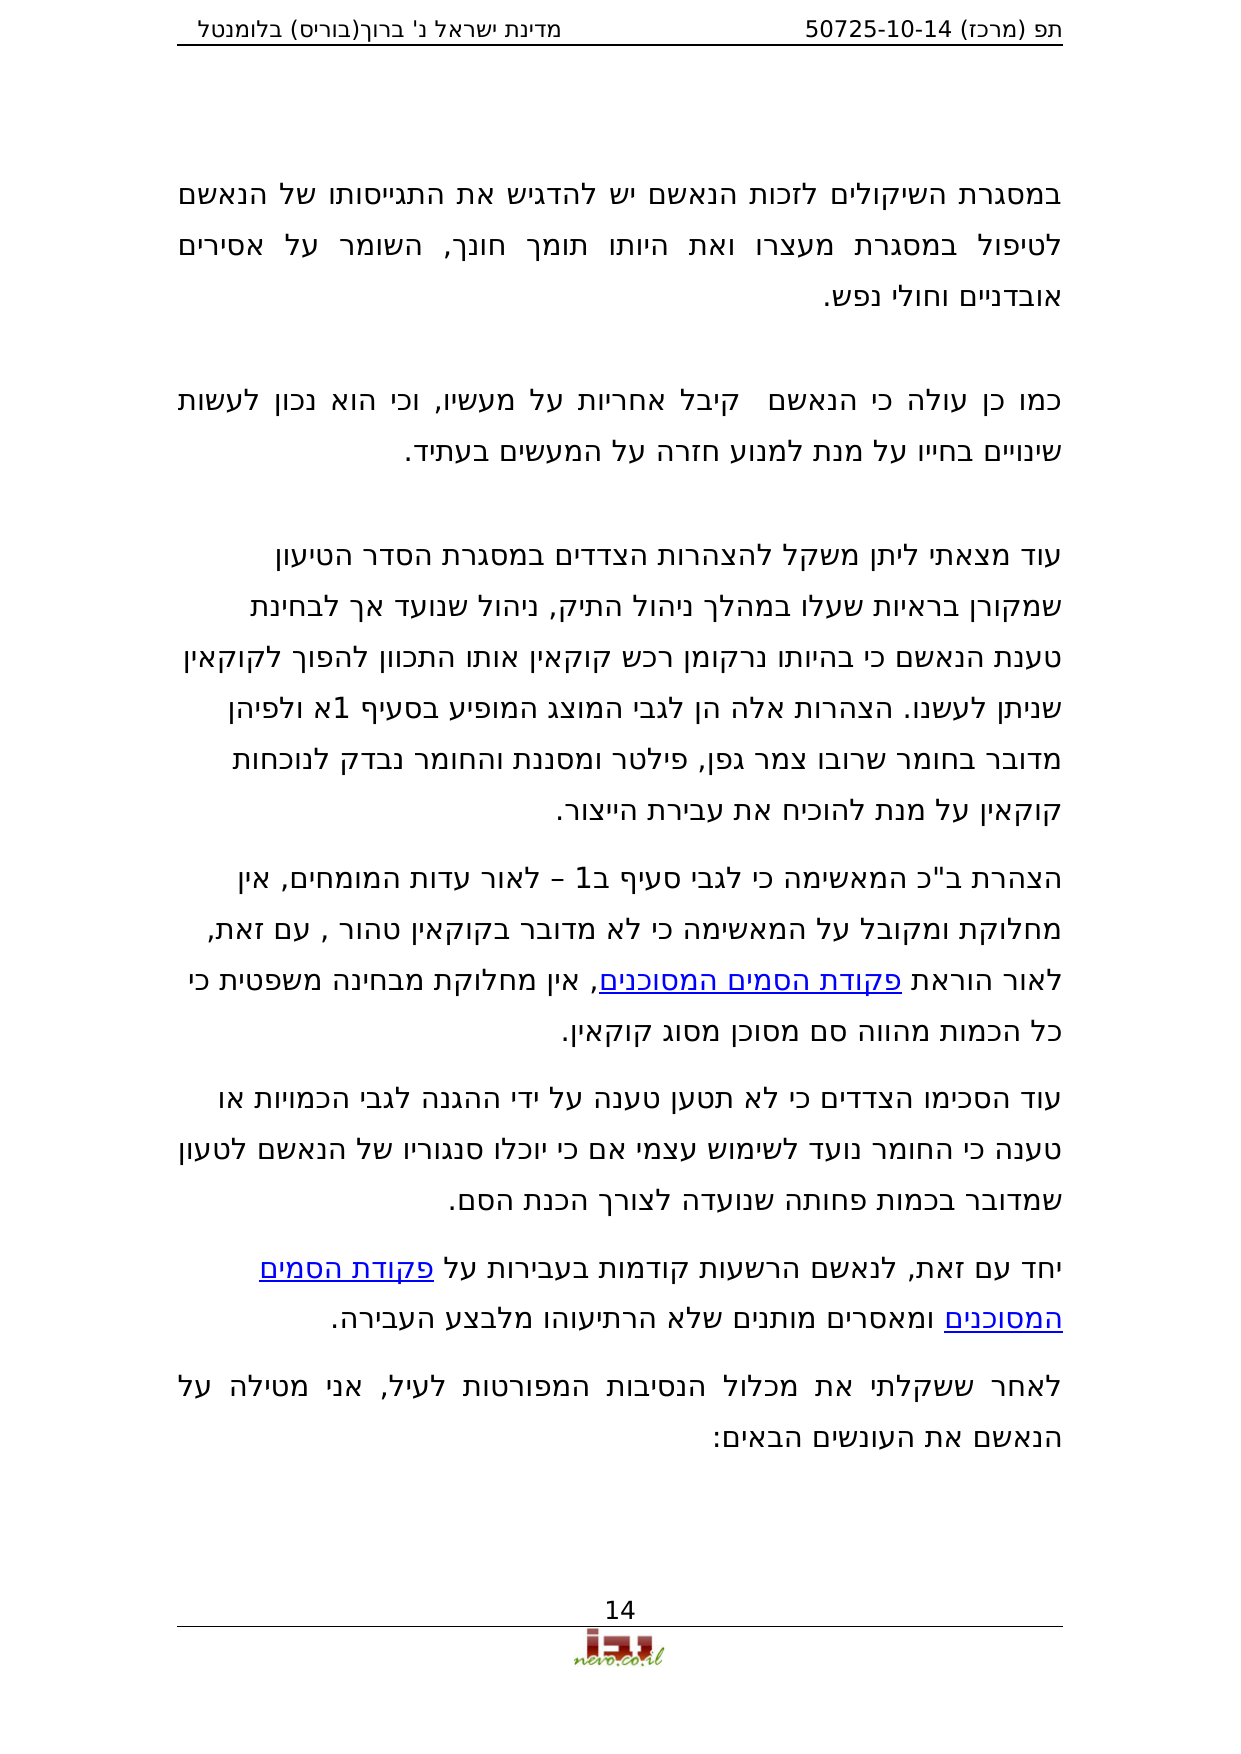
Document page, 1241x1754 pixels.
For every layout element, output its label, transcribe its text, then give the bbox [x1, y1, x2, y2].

text יחד עם זאת, לנאשם הרשעות קודמות בעבירות על פקודת הסמים המסוכנים ומאסרים מותנים שלא הרתיעוהו מלבצע העבירה. [177, 1251, 1063, 1336]
text הצהרת ב"כ המאשימה כי לגבי סעיף ב1 – לאור עדות המומחים, אין מחלוקת ומקובל על המאשימה כי לא מדובר בקוקאין טהור , עם זאת, לאור הוראת פקודת הסמים המסוכנים, אין מחלוקת מבחינה משפטית כי כל הכמות מהווה סם מסוכן מסוג קוקאין. [177, 861, 1063, 1048]
text במסגרת השיקולים לזכות הנאשם יש להדגיש את התגייסותו של הנאשם לטיפול במסגרת מעצרו ואת היותו תומך חונך, השומר על אסירים אובדניים וחולי נפש. [177, 177, 1063, 313]
text עוד מצאתי ליתן משקל להצהרות הצדדים במסגרת הסדר הטיעון שמקורן בראיות שעלו במהלך ניהול התיק, ניהול שנועד אך לבחינת טענת הנאשם כי בהיותו נרקומן רכש קוקאין אותו התכוון להפוך לקוקאין שניתן לעשנו. הצהרות אלה הן לגבי המוצג המופיע בסעיף 1א ולפיהן מדובר בחומר שרובו צמר גפן, פילטר ומסננת והחומר נבדק לנוכחות קוקאין על מנת להוכיח את עבירת הייצור. [177, 539, 1063, 827]
text כמו כן עולה כי הנאשם קיבל אחריות על מעשיו, וכי הוא נכון לעשות שינויים בחייו על מנת למנוע חזרה על המעשים בעתיד. [177, 383, 1063, 468]
text עוד הסכימו הצדדים כי לא תטען טענה על ידי ההגנה לגבי הכמויות או טענה כי החומר נועד לשימוש עצמי אם כי יוכלו סנגוריו של הנאשם לטעון שמדובר בכמות פחותה שנועדה לצורך הכנת הסם. [177, 1081, 1063, 1217]
picture [574, 1628, 666, 1667]
text לאחר ששקלתי את מכלול הנסיבות המפורטות לעיל, אני מטילה על הנאשם את העונשים הבאים: [177, 1369, 1063, 1454]
